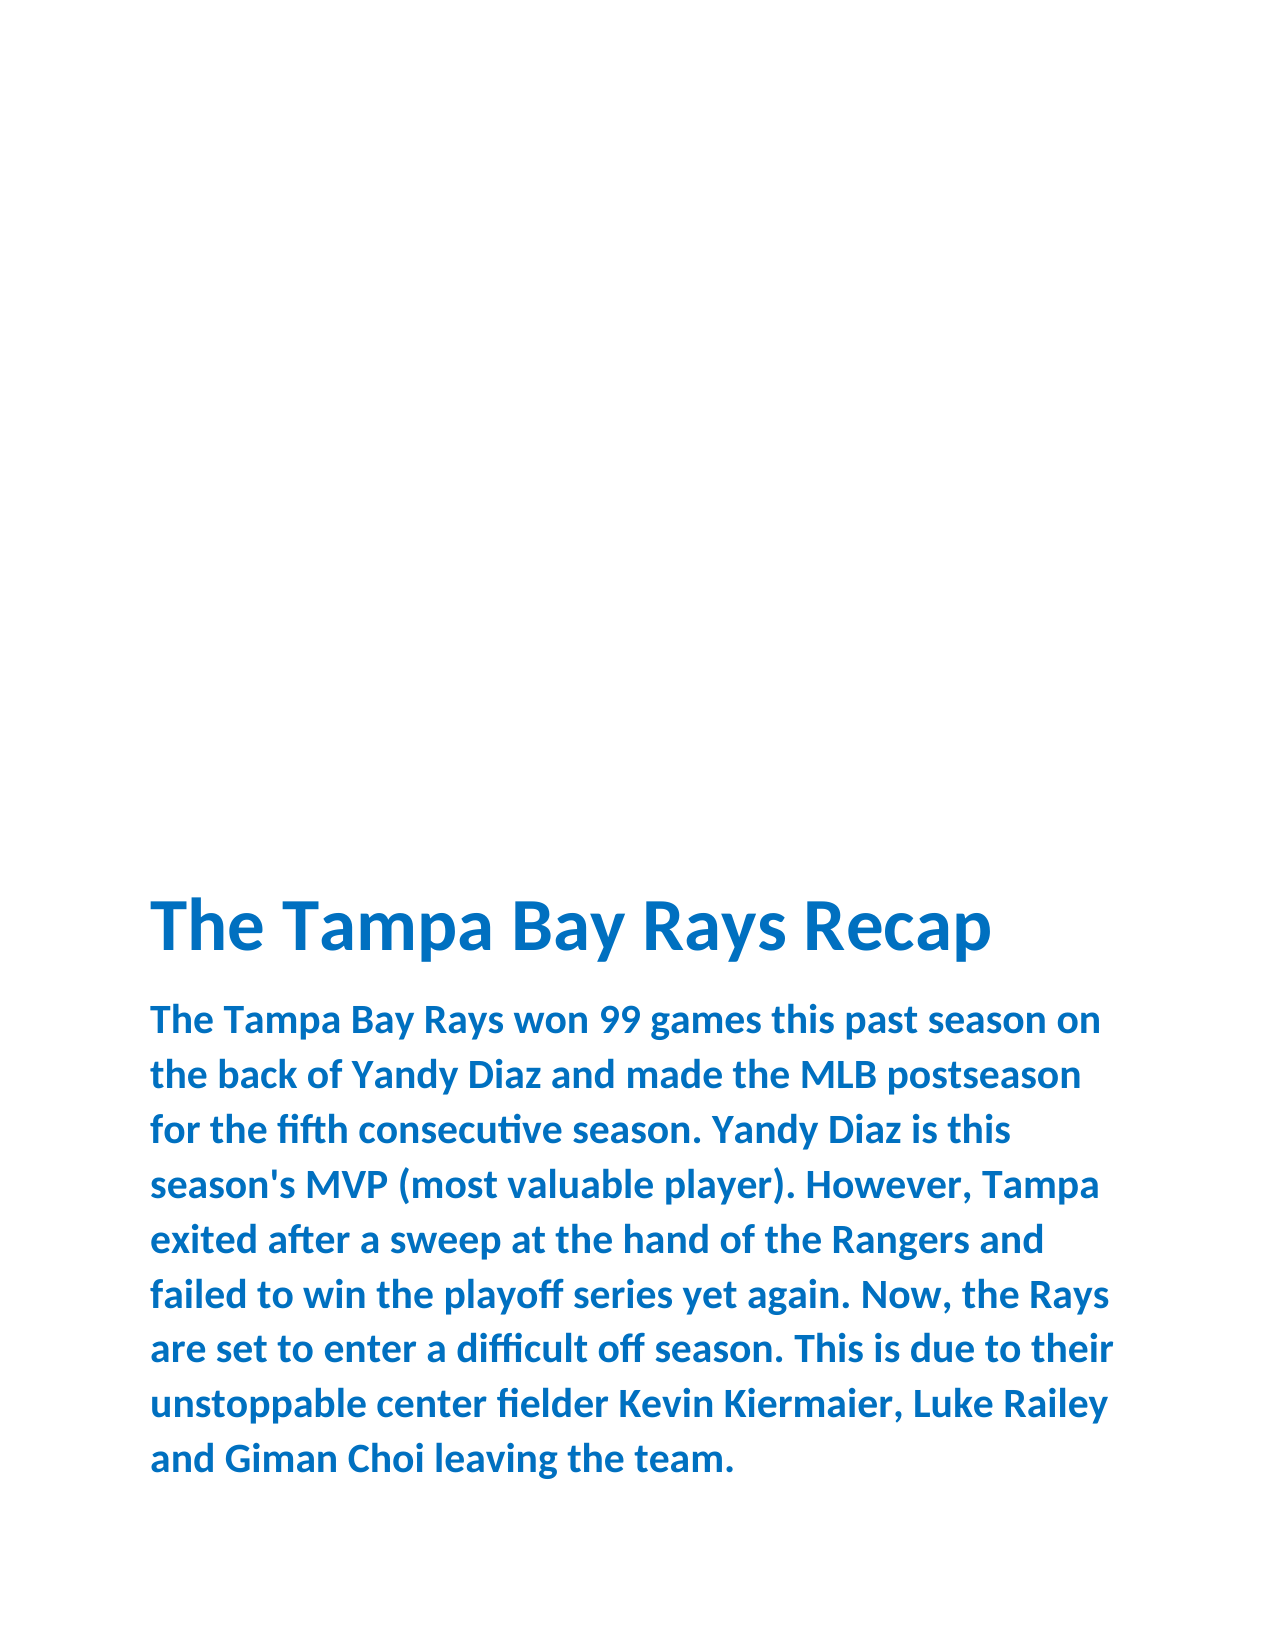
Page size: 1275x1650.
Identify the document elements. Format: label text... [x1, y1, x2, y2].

text The Tampa Bay Rays Recap [150, 878, 1125, 969]
text The Tampa Bay Rays won 99 games this past season on the back of Yandy Diaz and made the MLB postseason for the fifth consecutive season. Yandy Diaz is this season's MVP (most valuable player). However, Tampa exited after a sweep at the hand of the Rangers and failed to win the playoff series yet again. Now, the Rays are set to enter a difficult off season. This is due to their unstoppable center fielder Kevin Kiermaier, Luke Railey and Giman Choi leaving the team. [150, 993, 1125, 1483]
